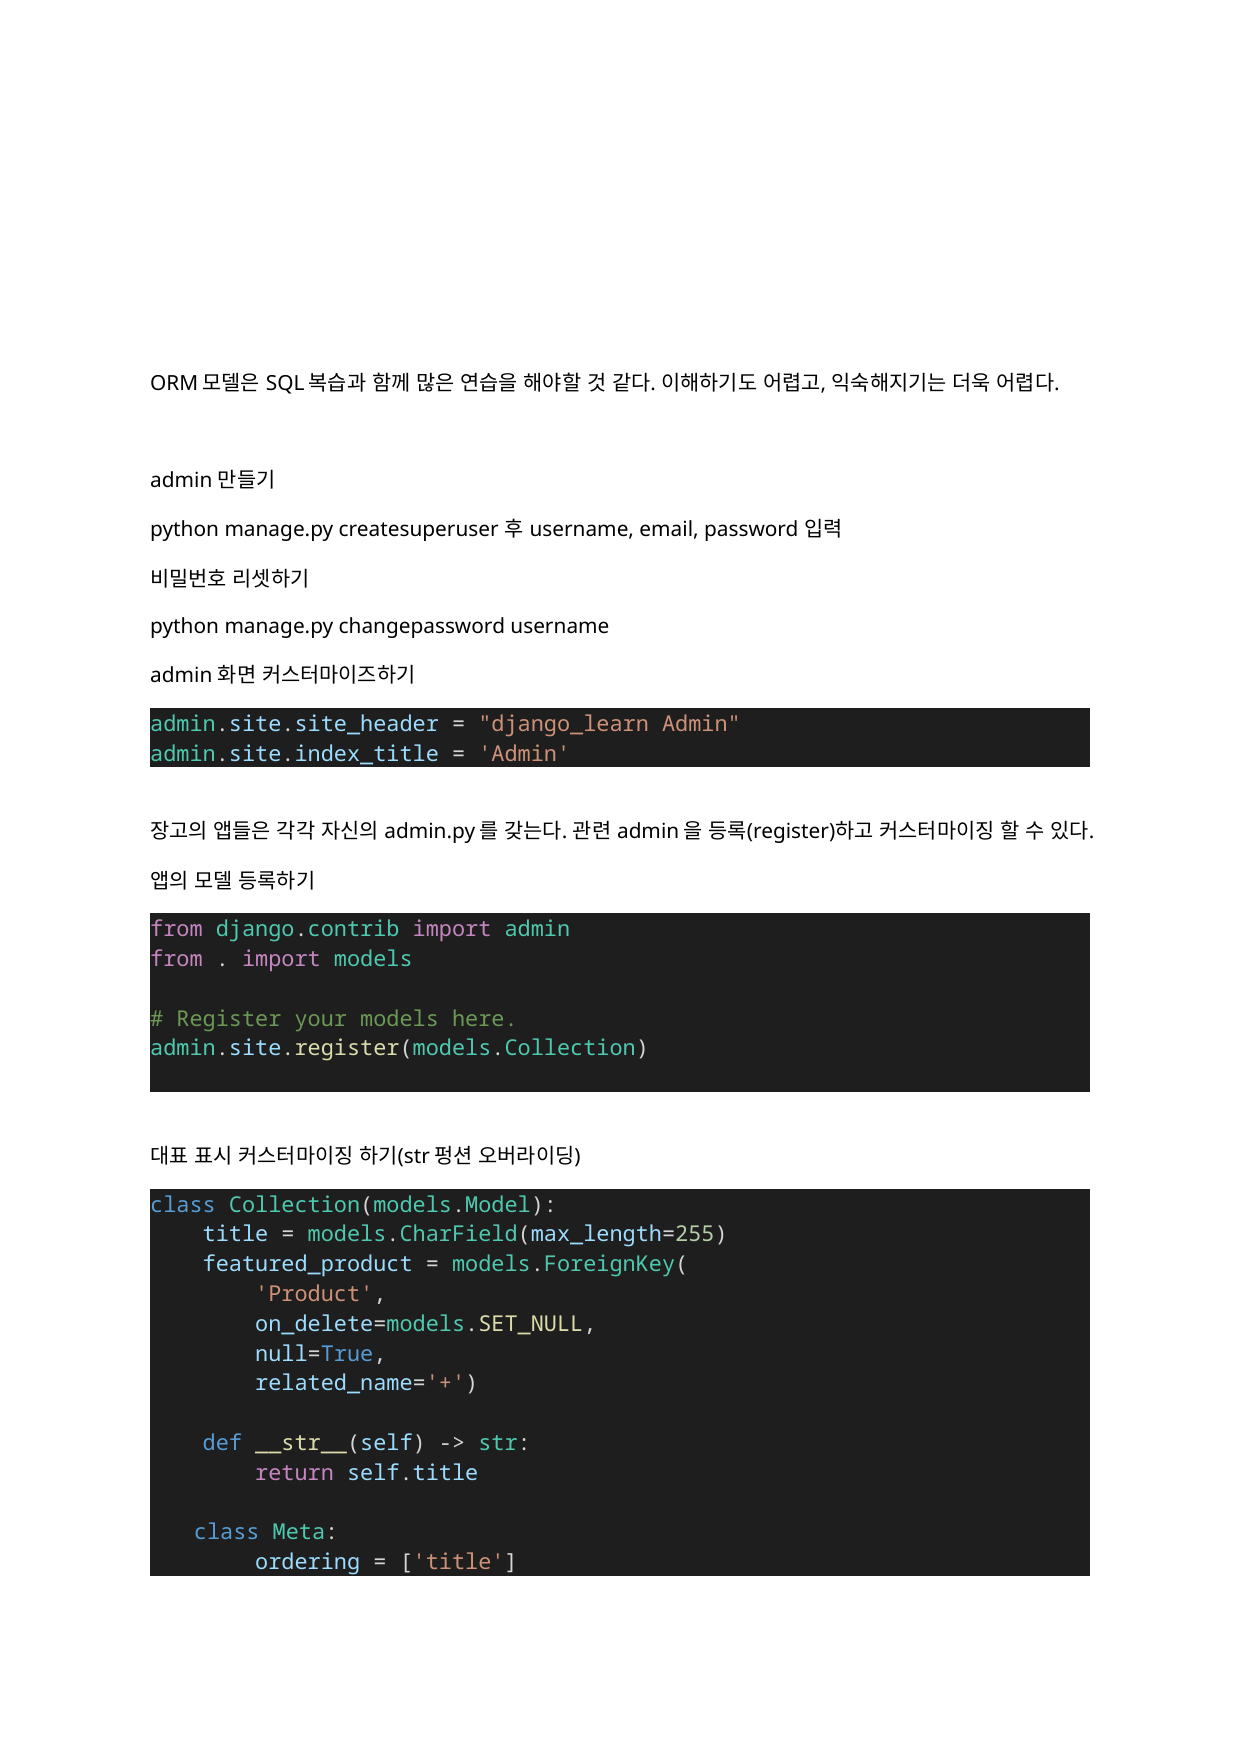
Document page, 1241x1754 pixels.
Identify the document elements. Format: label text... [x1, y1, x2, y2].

text 'Product', [150, 1278, 1090, 1308]
text admin.site.site_header = "django_learn Admin" [150, 708, 1090, 737]
text admin 화면 커스터마이즈하기 [150, 658, 1090, 689]
text class Collection(models.Model): [150, 1189, 1090, 1218]
text admin.site.register(models.Collection) [150, 1032, 1090, 1062]
text 장고의 앱들은 각각 자신의 admin.py를 갖는다. 관련 admin을 등록(register)하고 커스터마이징 할 수 있다. [150, 814, 1090, 845]
text 대표 표시 커스터마이징 하기(str펑션 오버라이딩) [150, 1139, 1090, 1169]
text featured_product = models.ForeignKey( [150, 1248, 1090, 1278]
text python manage.py changepassword username [150, 611, 1090, 639]
text ordering = ['title'] [150, 1546, 1090, 1576]
text return self.title [150, 1457, 1090, 1487]
text 비밀번호 리셋하기 [150, 562, 1090, 592]
text related_name='+') [150, 1367, 1090, 1397]
text python manage.py createsuperuser 후 username, email, password 입력 [150, 512, 1090, 543]
text null=True, [150, 1338, 1090, 1367]
text on_delete=models.SET_NULL, [150, 1308, 1090, 1338]
text class Meta: [150, 1516, 1090, 1546]
text title = models.CharField(max_length=255) [150, 1218, 1090, 1248]
text ORM모델은 SQL복습과 함께 많은 연습을 해야할 것 같다. 이해하기도 어렵고, 익숙해지기는 더욱 어렵다. [150, 366, 1090, 397]
text # Register your models here. [150, 1003, 1090, 1032]
text admin 만들기 [150, 463, 1090, 493]
text admin.site.index_title = 'Admin' [150, 737, 1090, 767]
text from . import models [150, 943, 1090, 973]
text from django.contrib import admin [150, 913, 1090, 943]
text 앱의 모델 등록하기 [150, 864, 1090, 894]
text def __str__(self) -> str: [150, 1427, 1090, 1457]
